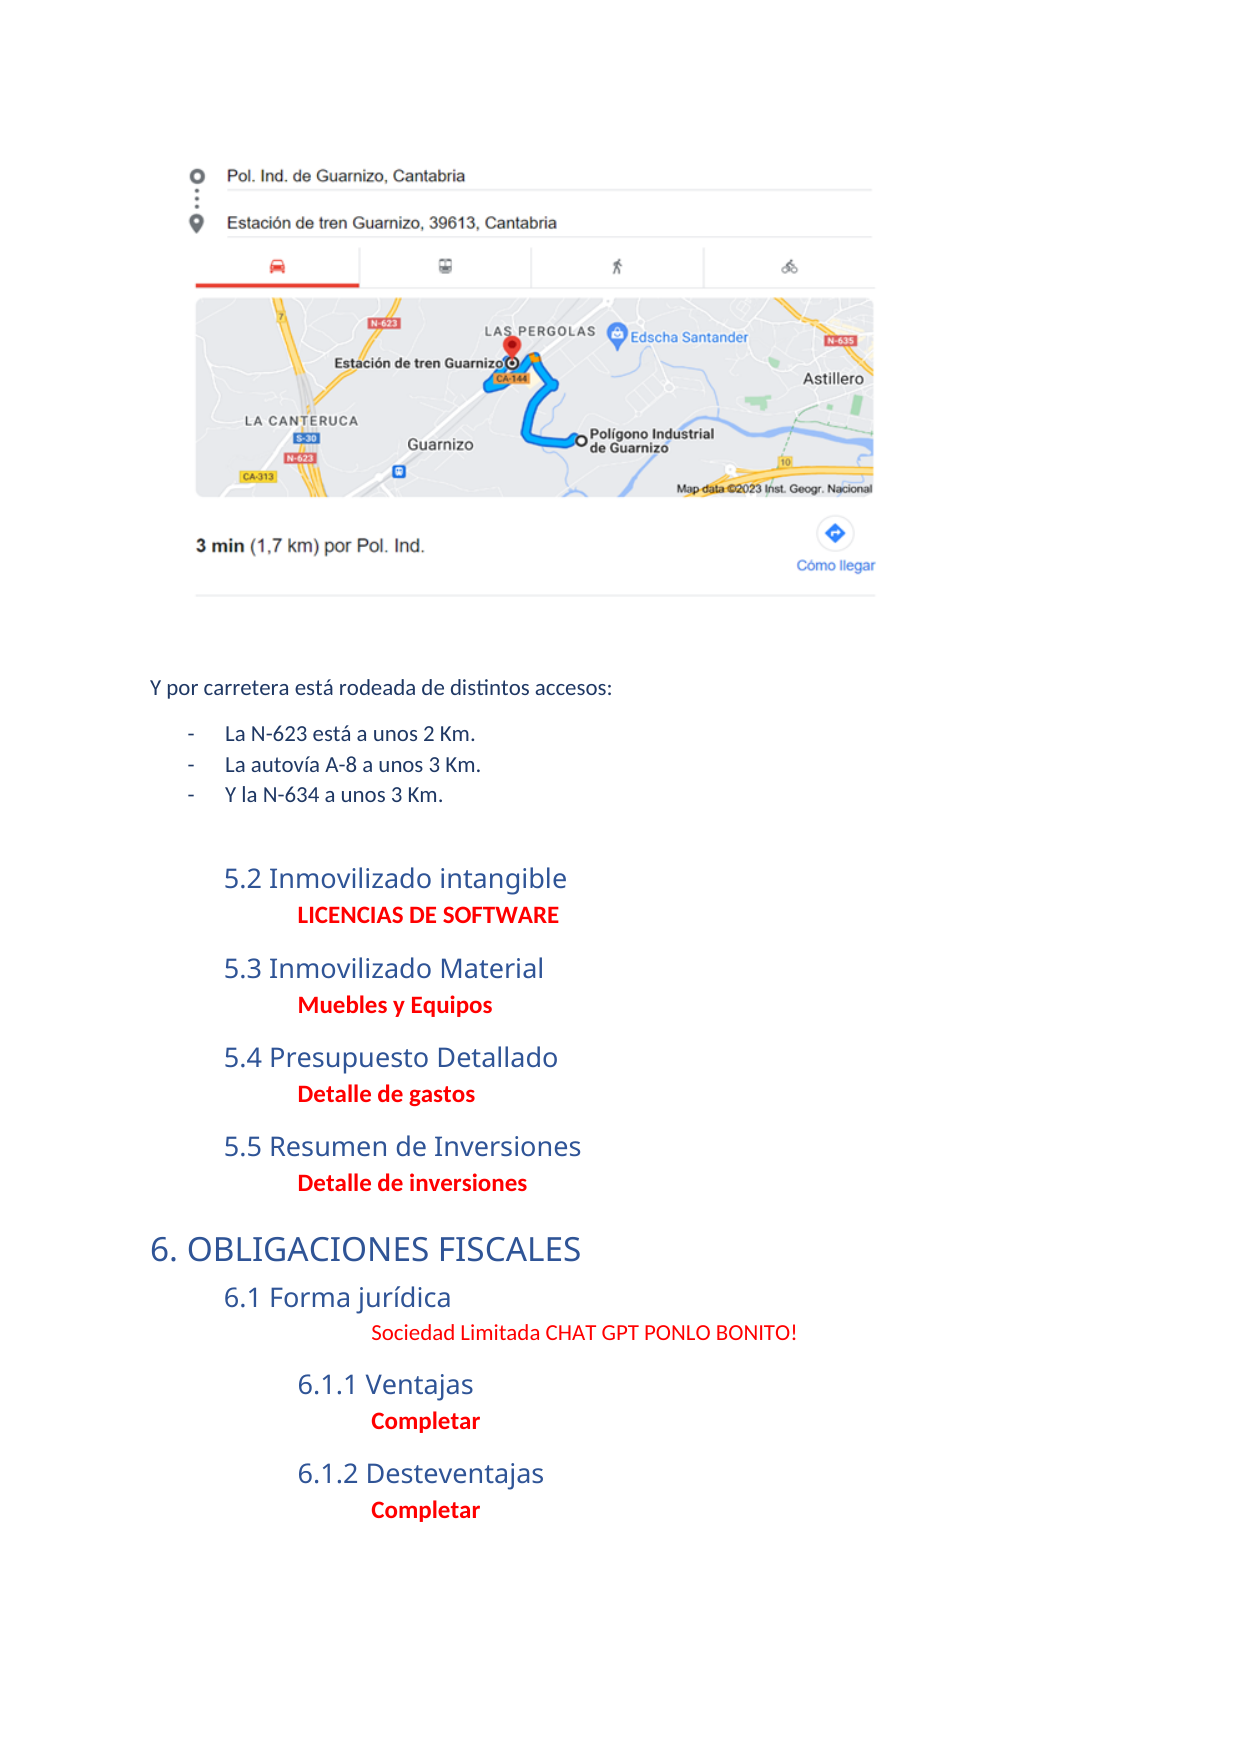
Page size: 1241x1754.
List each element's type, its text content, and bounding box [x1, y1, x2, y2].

subtitle 5.2 Inmovilizado intangible [150, 860, 1090, 897]
subtitle 6.1 Forma jurídica [150, 1279, 1090, 1316]
subtitle 6.1.2 Desteventajas [150, 1455, 1090, 1492]
list Y la N-634 a unos 3 Km. [187, 780, 1090, 808]
list La autovía A-8 a unos 3 Km. [187, 750, 1090, 778]
text LICENCIAS DE SOFTWARE [224, 899, 1090, 930]
text Completar [297, 1405, 1090, 1436]
subtitle 5.4 Presupuesto Detallado [150, 1038, 1090, 1075]
text Detalle de gastos [150, 1078, 1090, 1109]
text Detalle de inversiones [224, 1168, 1090, 1198]
list La N-623 está a unos 2 Km. [187, 719, 1090, 747]
subtitle 6.1.1 Ventajas [150, 1366, 1090, 1402]
picture [155, 150, 906, 608]
text Muebles y Equipos [150, 989, 1090, 1019]
subtitle 6. OBLIGACIONES FISCALES [150, 1226, 1090, 1271]
subtitle 5.5 Resumen de Inversiones [150, 1128, 1090, 1165]
text Sociedad Limitada CHAT GPT PONLO BONITO! [224, 1318, 1090, 1346]
text Completar [297, 1495, 1090, 1525]
subtitle 5.3 Inmovilizado Material [150, 949, 1090, 986]
text Y por carretera está rodeada de distintos accesos: [150, 673, 1090, 701]
